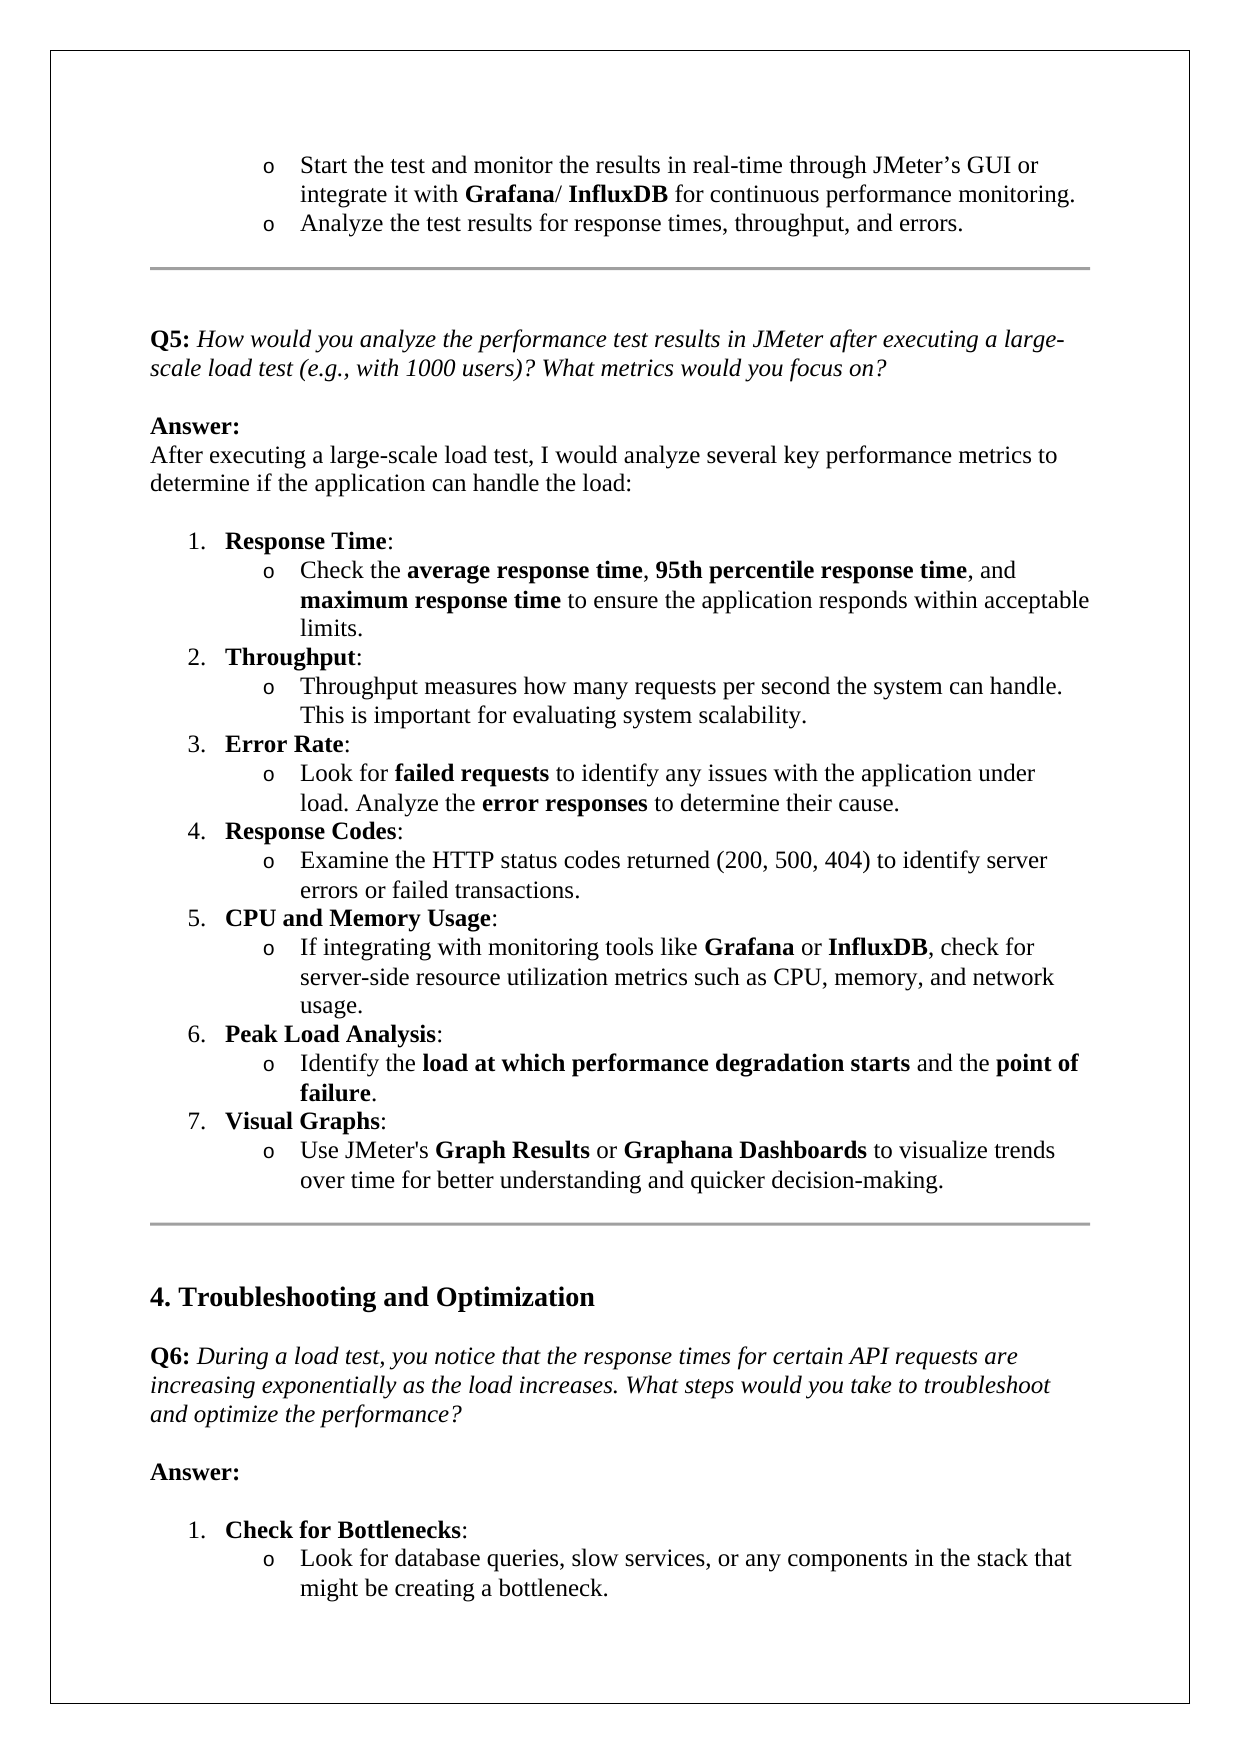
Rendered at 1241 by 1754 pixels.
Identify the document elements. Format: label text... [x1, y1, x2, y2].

list Response Time: [187, 526, 1090, 555]
list Check the average response time, 95th percentile response time, and maximum response time to ensure the application responds within acceptable limits. [262, 555, 1090, 642]
text Answer: [150, 1457, 1090, 1486]
list Error Rate: [187, 729, 1090, 758]
list Peak Load Analysis: [187, 1019, 1090, 1048]
list Response Codes: [187, 816, 1090, 845]
list Analyze the test results for response times, throughput, and errors. [262, 208, 1090, 238]
list Use JMeter's Graph Results or Graphana Dashboards to visualize trends over time for better understanding and quicker decision-making. [262, 1135, 1090, 1193]
text Q5: How would you analyze the performance test results in JMeter after executing a large-scale load test (e.g., with 1000 users)? What metrics would you focus on? [150, 324, 1090, 382]
list Identify the load at which performance degradation starts and the point of failure. [262, 1048, 1090, 1106]
list If integrating with monitoring tools like Grafana or InfluxDB, check for server-side resource utilization metrics such as CPU, memory, and network usage. [262, 932, 1090, 1019]
text Answer: After executing a large-scale load test, I would analyze several key performance metrics to determine if the application can handle the load: [150, 411, 1090, 497]
list Look for failed requests to identify any issues with the application under load. Analyze the error responses to determine their cause. [262, 758, 1090, 816]
text Q6: During a load test, you notice that the response times for certain API requests are increasing exponentially as the load increases. What steps would you take to troubleshoot and optimize the performance? [150, 1341, 1090, 1428]
list Throughput: [187, 642, 1090, 671]
list Check for Bottlenecks: [187, 1515, 1090, 1543]
list Examine the HTTP status codes returned (200, 500, 404) to identify server errors or failed transactions. [262, 845, 1090, 903]
list Look for database queries, slow services, or any components in the stack that might be creating a bottleneck. [262, 1543, 1090, 1602]
list Throughput measures how many requests per second the system can handle. This is important for evaluating system scalability. [262, 671, 1090, 729]
text 4. Troubleshooting and Optimization [150, 1280, 1090, 1312]
list CPU and Memory Usage: [187, 903, 1090, 932]
list Start the test and monitor the results in real-time through JMeter’s GUI or integrate it with Grafana/ InfluxDB for continuous performance monitoring. [262, 150, 1090, 208]
list Visual Graphs: [187, 1106, 1090, 1135]
